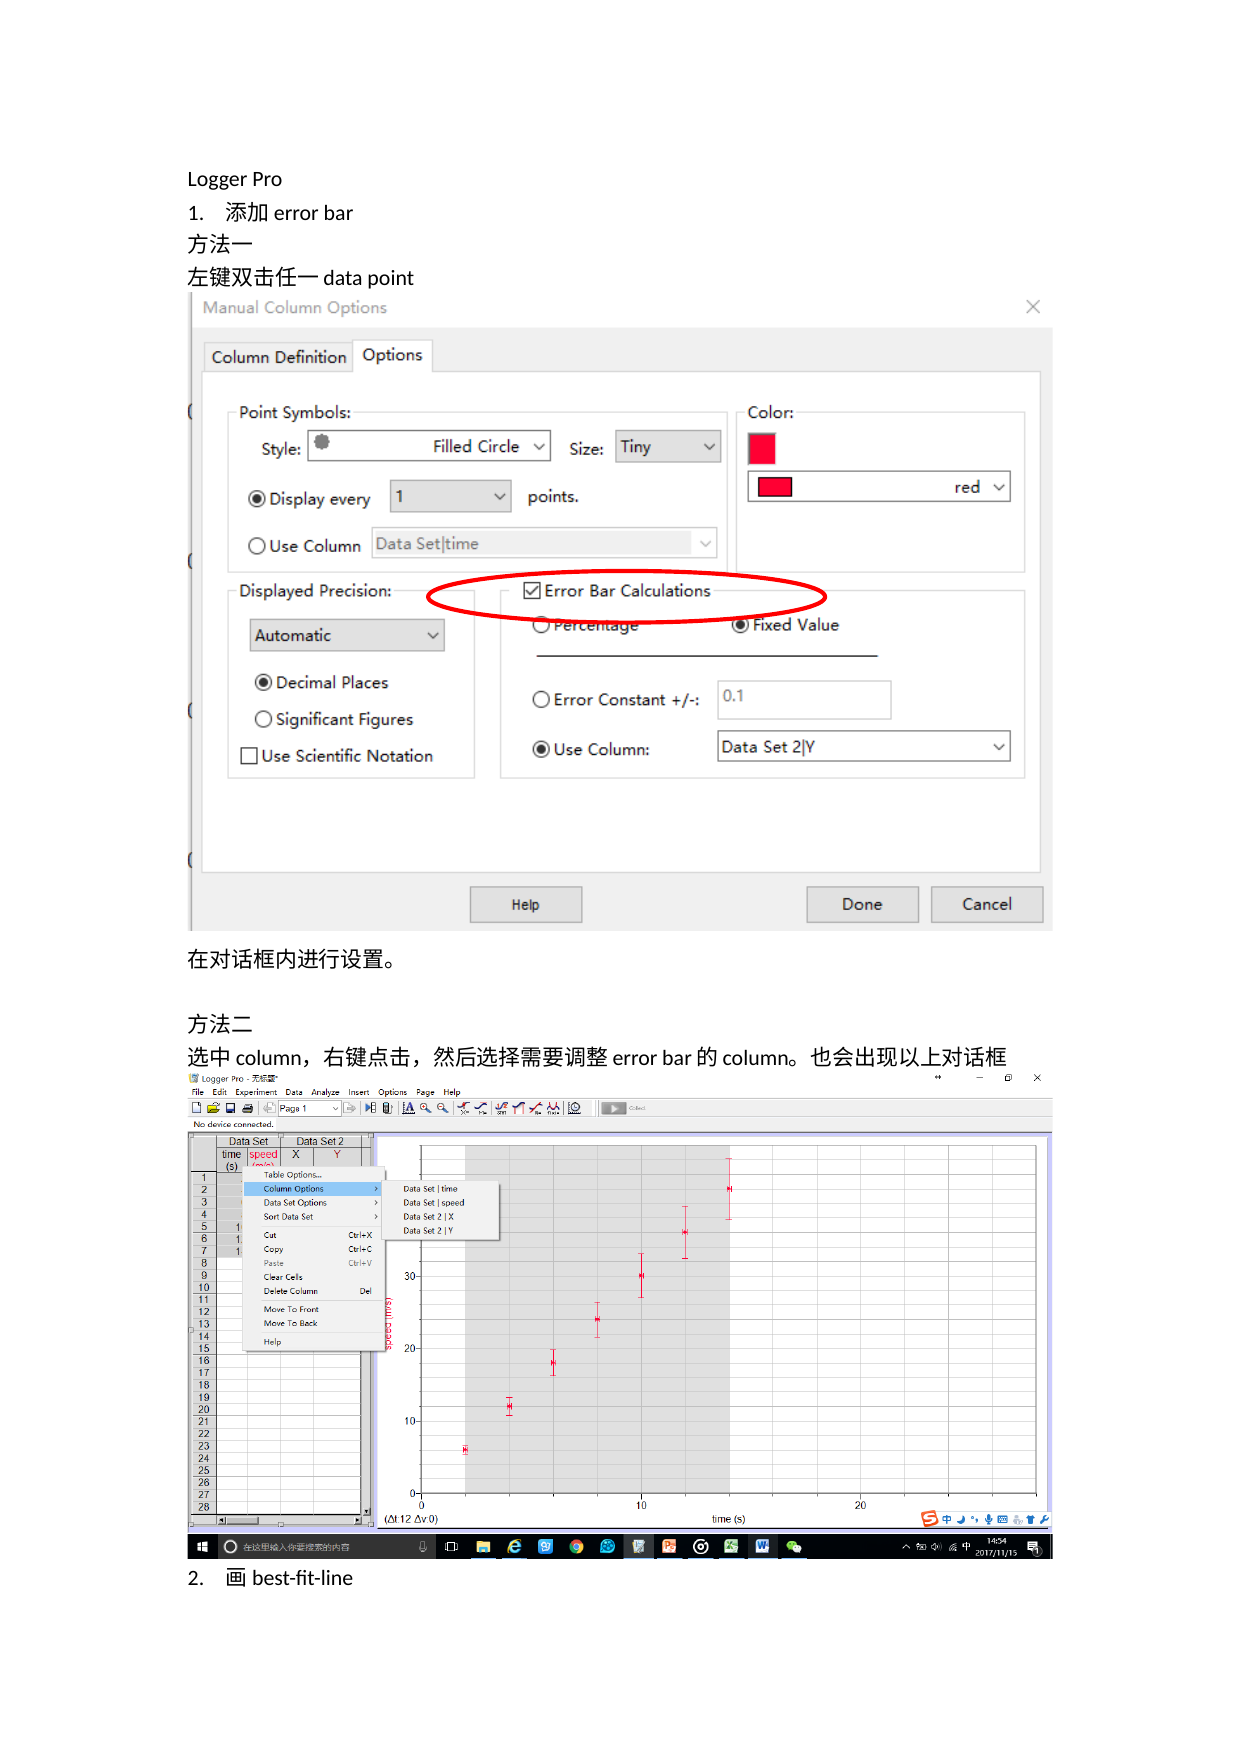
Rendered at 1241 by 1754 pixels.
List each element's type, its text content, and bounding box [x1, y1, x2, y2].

picture [187, 292, 1053, 931]
text Logger Pro [187, 162, 1053, 194]
picture [187, 1072, 1053, 1559]
list 添加 error bar [187, 194, 1053, 227]
list 画 best-fit-line [187, 1559, 1053, 1592]
text 选中column，右键点击，然后选择需要调整error bar的column。也会出现以上对话框 [187, 1039, 1053, 1072]
text 方法一 [187, 227, 1053, 259]
text 在对话框内进行设置。 [187, 942, 1053, 974]
text 方法二 [187, 1007, 1053, 1039]
text 左键双击任一data point [187, 259, 1053, 292]
